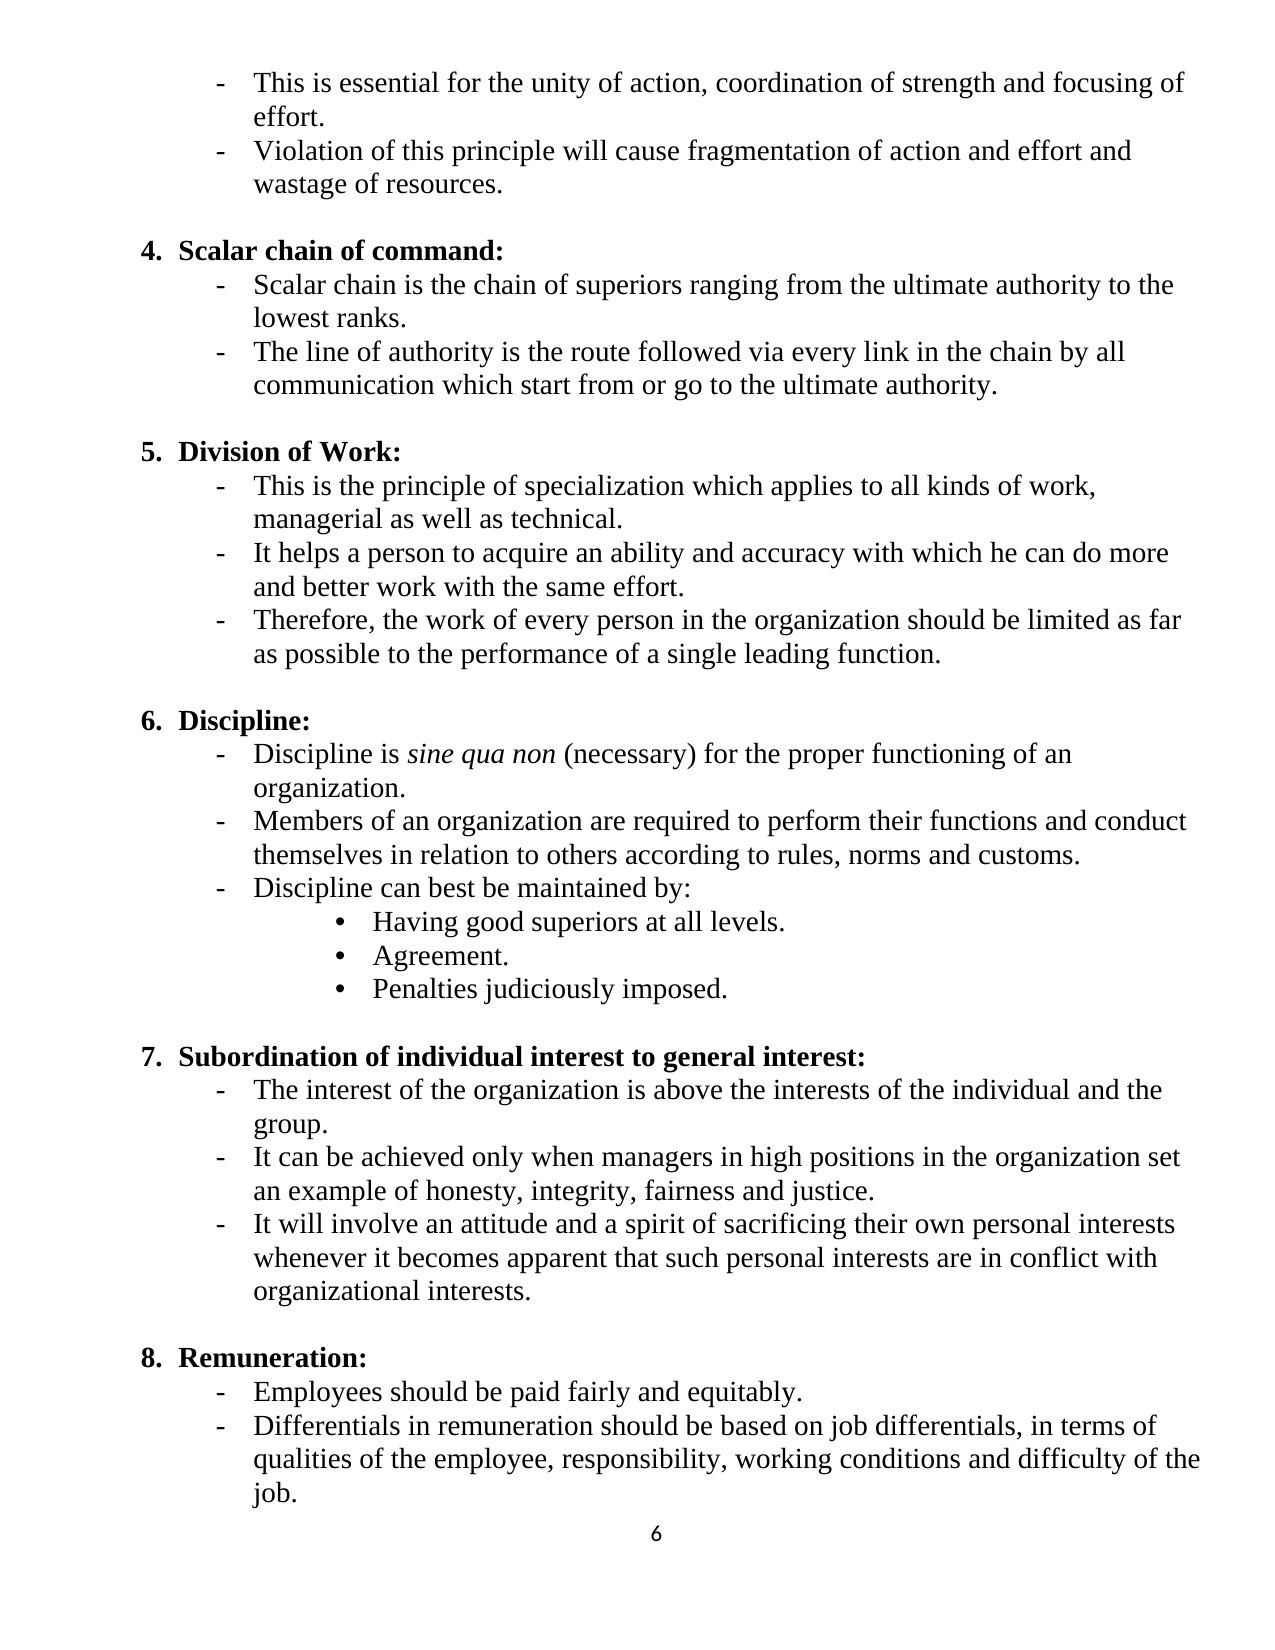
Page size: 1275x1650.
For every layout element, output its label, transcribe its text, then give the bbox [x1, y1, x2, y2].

list It can be achieved only when managers in high positions in the organization set an example of honesty, integrity, fairness and justice. [216, 1139, 1209, 1206]
list The interest of the organization is above the interests of the individual and the group. [216, 1072, 1209, 1139]
list Agreement. [335, 938, 1209, 971]
list Discipline can best be maintained by: [216, 871, 1209, 904]
list This is essential for the unity of action, coordination of strength and focusing of effort. [216, 66, 1209, 133]
list The line of authority is the route followed via every link in the chain by all communication which start from or go to the ultimate authority. [216, 334, 1209, 401]
list Differentials in remuneration should be based on job differentials, in terms of qualities of the employee, responsibility, working conditions and difficulty of the job. [216, 1408, 1209, 1508]
list Therefore, the work of every person in the organization should be limited as far as possible to the performance of a single leading function. [216, 602, 1209, 669]
list Scalar chain is the chain of superiors ranging from the ultimate authority to the lowest ranks. [216, 267, 1209, 334]
list Employees should be paid fairly and equitably. [216, 1374, 1209, 1408]
list Discipline: [141, 703, 1209, 736]
list Members of an organization are required to perform their functions and conduct themselves in relation to others according to rules, norms and customs. [216, 803, 1209, 871]
list This is the principle of specialization which applies to all kinds of work, managerial as well as technical. [216, 468, 1209, 535]
list Scalar chain of command: [141, 233, 1209, 267]
list Subordination of individual interest to general interest: [141, 1039, 1209, 1072]
list It helps a person to acquire an ability and accuracy with which he can do more and better work with the same effort. [216, 535, 1209, 602]
list It will involve an attitude and a spirit of sacrificing their own personal interests whenever it becomes apparent that such personal interests are in conflict with organizational interests. [216, 1206, 1209, 1307]
list Division of Work: [141, 434, 1209, 468]
list Discipline is sine qua non (necessary) for the proper functioning of an organization. [216, 736, 1209, 803]
list Penalties judiciously imposed. [335, 971, 1209, 1005]
list Violation of this principle will cause fragmentation of action and effort and wastage of resources. [216, 133, 1209, 200]
list Having good superiors at all levels. [335, 904, 1209, 938]
list Remuneration: [141, 1341, 1209, 1374]
